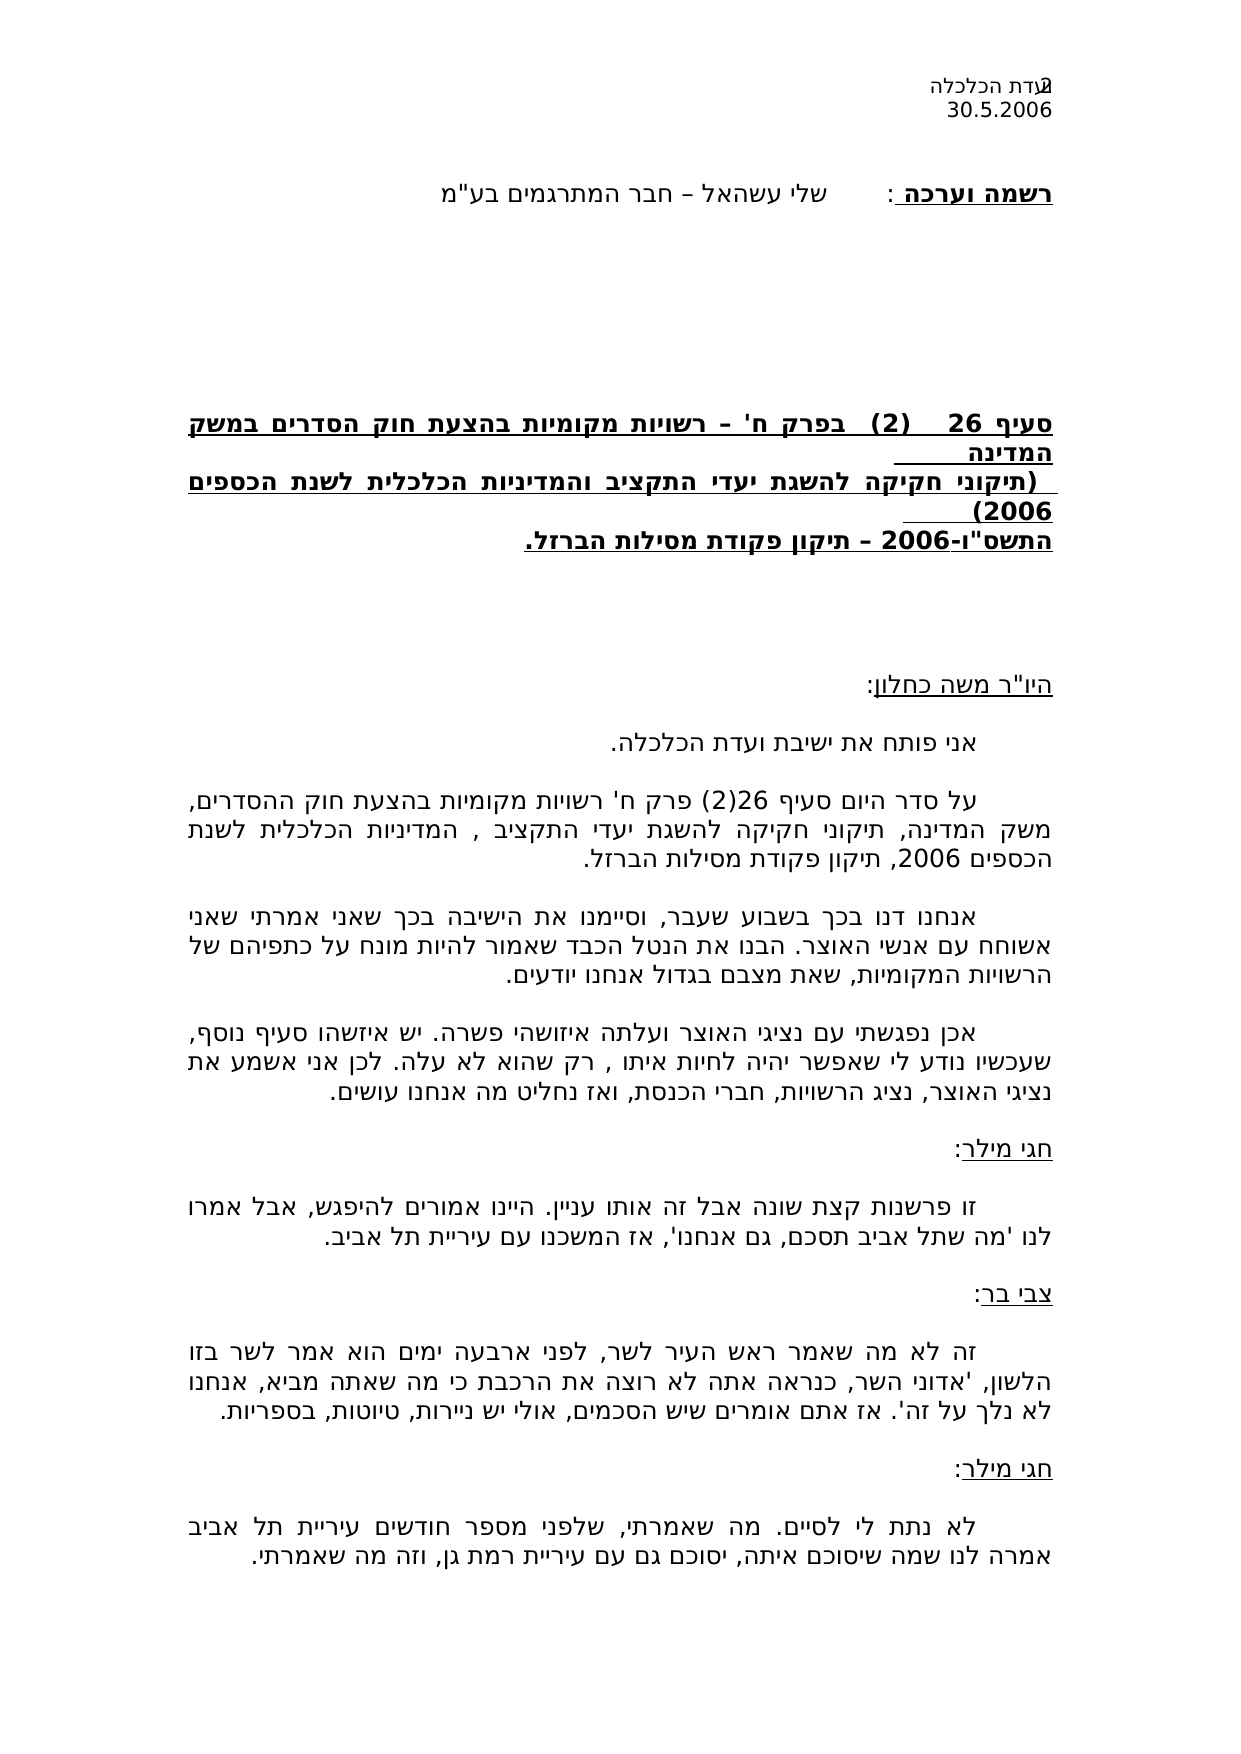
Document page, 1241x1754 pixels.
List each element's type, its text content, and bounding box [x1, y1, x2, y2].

text (תיקוני חקיקה להשגת יעדי התקציב והמדיניות הכלכלית לשנת הכספים 2006) [187, 467, 1053, 526]
text היו"ר משה כחלון: [187, 670, 1053, 699]
text רשמה וערכה : שלי עשהאל – חבר המתרגמים בע"מ [187, 179, 1053, 208]
text אנחנו דנו בכך בשבוע שעבר, וסיימנו את הישיבה בכך שאני אמרתי שאני אשוחח עם אנשי האוצר. הבנו את הנטל הכבד שאמור להיות מונח על כתפיהם של הרשויות המקומיות, שאת מצבם בגדול אנחנו יודעים. [187, 902, 1053, 989]
text זו פרשנות קצת שונה אבל זה אותו עניין. היינו אמורים להיפגש, אבל אמרו לנו 'מה שתל אביב תסכם, גם אנחנו', אז המשכנו עם עיריית תל אביב. [187, 1192, 1053, 1251]
text על סדר היום סעיף 26(2) פרק ח' רשויות מקומיות בהצעת חוק ההסדרים, משק המדינה, תיקוני חקיקה להשגת יעדי התקציב , המדיניות הכלכלית לשנת הכספים 2006, תיקון פקודת מסילות הברזל. [187, 786, 1053, 873]
text לא נתת לי לסיים. מה שאמרתי, שלפני מספר חודשים עיריית תל אביב אמרה לנו שמה שיסוכם איתה, יסוכם גם עם עיריית רמת גן, וזה מה שאמרתי. [187, 1512, 1053, 1570]
text אני פותח את ישיבת ועדת הכלכלה. [187, 728, 1053, 757]
text אכן נפגשתי עם נציגי האוצר ועלתה איזושהי פשרה. יש איזשהו סעיף נוסף, שעכשיו נודע לי שאפשר יהיה לחיות איתו , רק שהוא לא עלה. לכן אני אשמע את נציגי האוצר, נציג הרשויות, חברי הכנסת, ואז נחליט מה אנחנו עושים. [187, 1018, 1053, 1106]
text חגי מילר: [187, 1134, 1053, 1164]
text סעיף 26 (2) בפרק ח' – רשויות מקומיות בהצעת חוק הסדרים במשק המדינה [187, 409, 1053, 467]
text זה לא מה שאמר ראש העיר לשר, לפני ארבעה ימים הוא אמר לשר בזו הלשון, 'אדוני השר, כנראה אתה לא רוצה את הרכבת כי מה שאתה מביא, אנחנו לא נלך על זה'. אז אתם אומרים שיש הסכמים, אולי יש ניירות, טיוטות, בספריות. [187, 1337, 1053, 1425]
text חגי מילר: [187, 1454, 1053, 1483]
text התשס"ו-2006 – תיקון פקודת מסילות הברזל. [187, 526, 1053, 555]
text צבי בר: [187, 1279, 1053, 1309]
